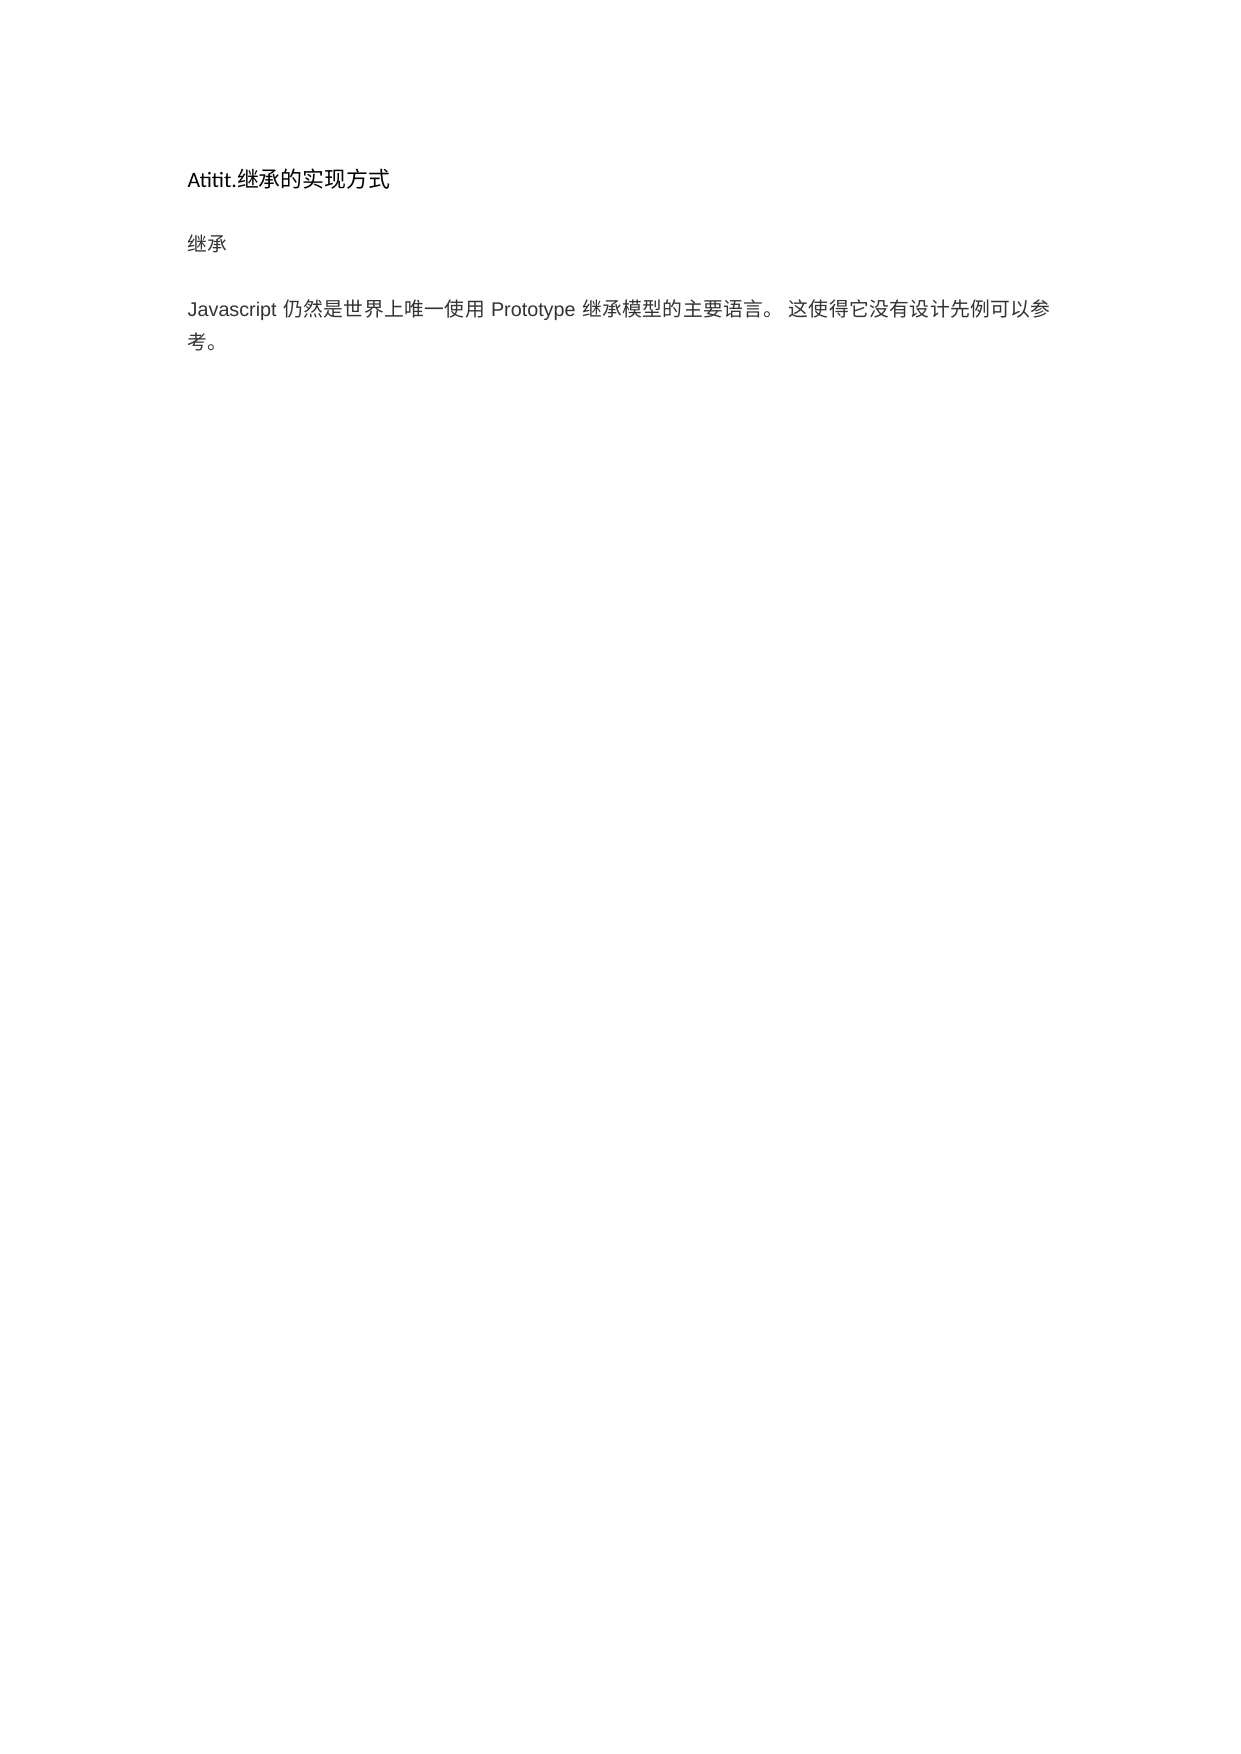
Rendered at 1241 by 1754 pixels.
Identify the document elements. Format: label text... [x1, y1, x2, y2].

text Javascript 仍然是世界上唯一使用 Prototype 继承模型的主要语言。 这使得它没有设计先例可以参考。 [187, 292, 1053, 357]
text Atitit.继承的实现方式 [187, 162, 1053, 194]
text 继承 [187, 227, 1053, 259]
